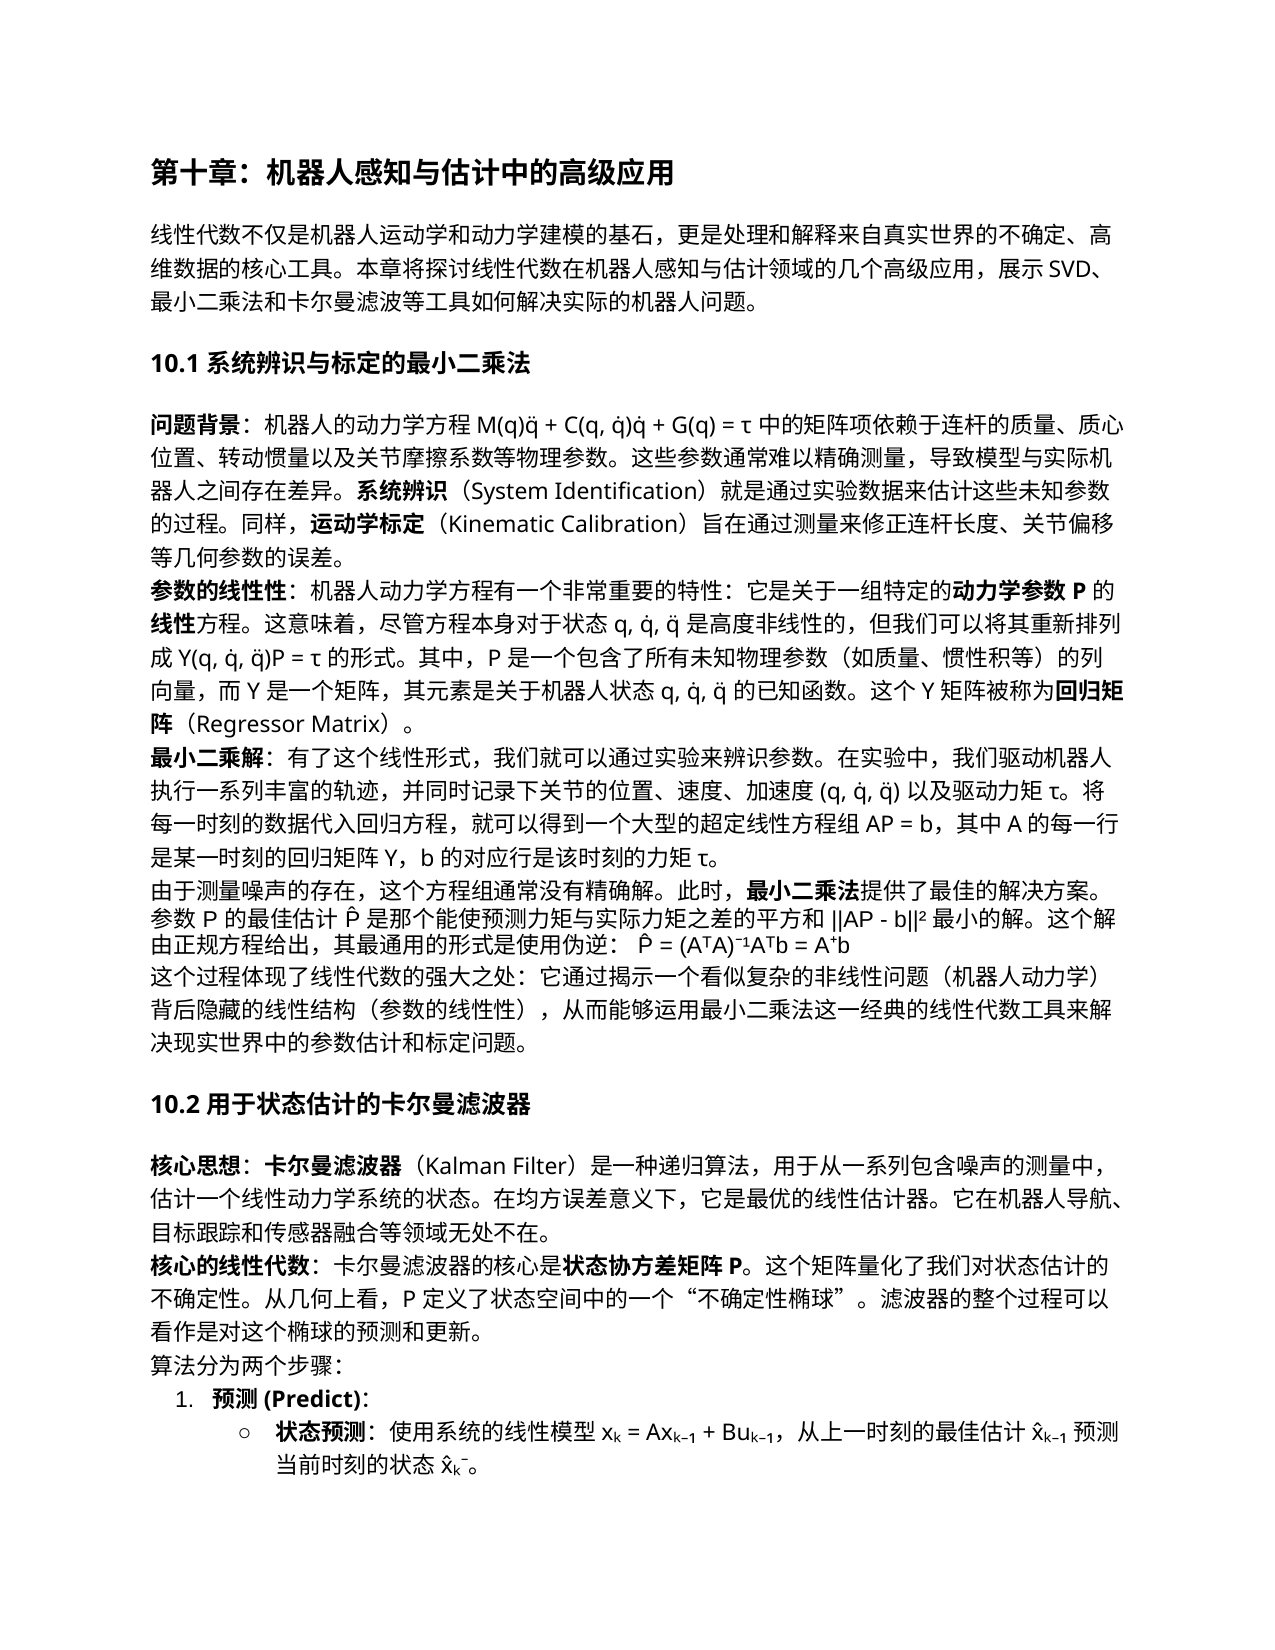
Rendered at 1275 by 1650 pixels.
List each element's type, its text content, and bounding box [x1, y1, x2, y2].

text 问题背景：机器人的动力学方程 M(q)q̈ + C(q, q̇)q̇ + G(q) = τ 中的矩阵项依赖于连杆的质量、质心位置、转动惯量以及关节摩擦系数等物理参数。这些参数通常难以精确测量，导致模型与实际机器人之间存在差异。系统辨识（System Identification）就是通过实验数据来估计这些未知参数的过程。同样，运动学标定（Kinematic Calibration）旨在通过测量来修正连杆长度、关节偏移等几何参数的误差。 [150, 406, 1125, 573]
text 由于测量噪声的存在，这个方程组通常没有精确解。此时，最小二乘法提供了最佳的解决方案。参数 P 的最佳估计 P̂ 是那个能使预测力矩与实际力矩之差的平方和 ||AP - b||² 最小的解。这个解由正规方程给出，其最通用的形式是使用伪逆： P̂ = (AᵀA)⁻¹Aᵀb = A⁺b [150, 873, 1125, 959]
subtitle 10.1 系统辨识与标定的最小二乘法 [150, 344, 1125, 380]
list 预测 (Predict)： [175, 1381, 1125, 1414]
text 线性代数不仅是机器人运动学和动力学建模的基石，更是处理和解释来自真实世界的不确定、高维数据的核心工具。本章将探讨线性代数在机器人感知与估计领域的几个高级应用，展示SVD、最小二乘法和卡尔曼滤波等工具如何解决实际的机器人问题。 [150, 217, 1125, 317]
list 状态预测：使用系统的线性模型 xₖ = Axₖ₋₁ + Buₖ₋₁，从上一时刻的最佳估计 x̂ₖ₋₁ 预测当前时刻的状态 x̂ₖ⁻。 [237, 1414, 1125, 1481]
text 核心思想：卡尔曼滤波器（Kalman Filter）是一种递归算法，用于从一系列包含噪声的测量中，估计一个线性动力学系统的状态。在均方误差意义下，它是最优的线性估计器。它在机器人导航、目标跟踪和传感器融合等领域无处不在。 [150, 1148, 1125, 1248]
text 算法分为两个步骤： [150, 1347, 1125, 1381]
text 核心的线性代数：卡尔曼滤波器的核心是状态协方差矩阵 P。这个矩阵量化了我们对状态估计的不确定性。从几何上看，P 定义了状态空间中的一个“不确定性椭球”。滤波器的整个过程可以看作是对这个椭球的预测和更新。 [150, 1248, 1125, 1347]
text 最小二乘解：有了这个线性形式，我们就可以通过实验来辨识参数。在实验中，我们驱动机器人执行一系列丰富的轨迹，并同时记录下关节的位置、速度、加速度 (q, q̇, q̈) 以及驱动力矩 τ。将每一时刻的数据代入回归方程，就可以得到一个大型的超定线性方程组 AP = b，其中 A 的每一行是某一时刻的回归矩阵 Y，b 的对应行是该时刻的力矩 τ。 [150, 739, 1125, 873]
subtitle 10.2 用于状态估计的卡尔曼滤波器 [150, 1085, 1125, 1121]
subtitle 第十章：机器人感知与估计中的高级应用 [150, 150, 1125, 192]
text 这个过程体现了线性代数的强大之处：它通过揭示一个看似复杂的非线性问题（机器人动力学）背后隐藏的线性结构（参数的线性性），从而能够运用最小二乘法这一经典的线性代数工具来解决现实世界中的参数估计和标定问题。 [150, 959, 1125, 1058]
text 参数的线性性：机器人动力学方程有一个非常重要的特性：它是关于一组特定的动力学参数 P 的线性方程。这意味着，尽管方程本身对于状态 q, q̇, q̈ 是高度非线性的，但我们可以将其重新排列成 Y(q, q̇, q̈)P = τ 的形式。其中，P 是一个包含了所有未知物理参数（如质量、惯性积等）的列向量，而 Y 是一个矩阵，其元素是关于机器人状态 q, q̇, q̈ 的已知函数。这个 Y 矩阵被称为回归矩阵（Regressor Matrix）。 [150, 573, 1125, 739]
